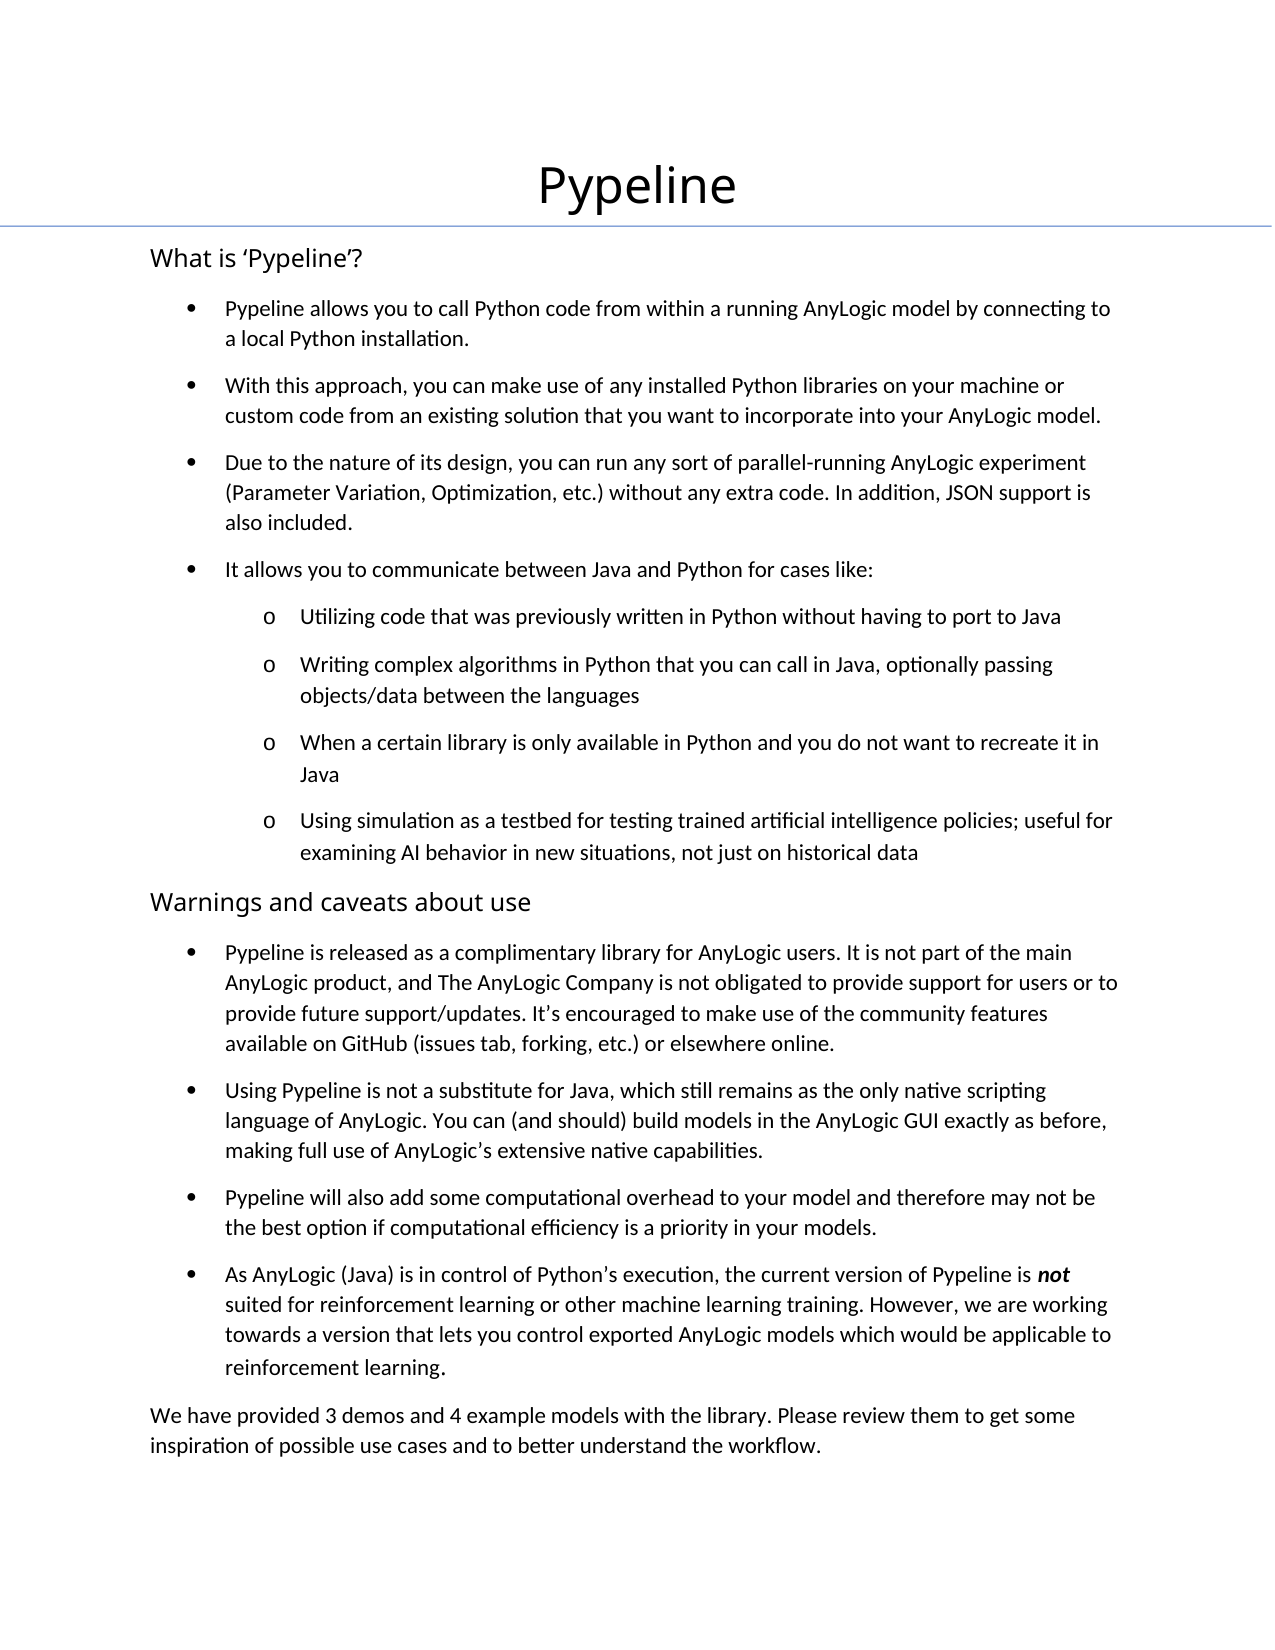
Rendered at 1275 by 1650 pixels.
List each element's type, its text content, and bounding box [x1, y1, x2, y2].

list Due to the nature of its design, you can run any sort of parallel-running AnyLogic experiment (Parameter Variation, Optimization, etc.) without any extra code. In addition, JSON support is also included. [187, 448, 1125, 536]
list Pypeline will also add some computational overhead to your model and therefore may not be the best option if computational efficiency is a priority in your models. [187, 1183, 1125, 1241]
list Using simulation as a testbed for testing trained artificial intelligence policies; useful for examining AI behavior in new situations, not just on historical data [262, 807, 1125, 866]
text Warnings and caveats about use [150, 885, 1125, 919]
list As AnyLogic (Java) is in control of Python’s execution, the current version of Pypeline is not suited for reinforcement learning or other machine learning training. However, we are working towards a version that lets you control exported AnyLogic models which would be applicable to reinforcement learning. [187, 1260, 1125, 1382]
list Using Pypeline is not a substitute for Java, which still remains as the only native scripting language of AnyLogic. You can (and should) build models in the AnyLogic GUI exactly as before, making full use of AnyLogic’s extensive native capabilities. [187, 1076, 1125, 1164]
list It allows you to communicate between Java and Python for cases like: [187, 555, 1125, 583]
list Pypeline is released as a complimentary library for AnyLogic users. It is not part of the main AnyLogic product, and The AnyLogic Company is not obligated to provide support for users or to provide future support/updates. It’s encouraged to make use of the community features available on GitHub (issues tab, forking, etc.) or elsewhere online. [187, 938, 1125, 1057]
list Utilizing code that was previously written in Python without having to port to Java [262, 602, 1125, 631]
list We have provided 3 demos and 4 example models with the library. Please review them to get some inspiration of possible use cases and to better understand the workflow. [150, 1401, 1125, 1460]
list Writing complex algorithms in Python that you can call in Java, optionally passing objects/data between the languages [262, 650, 1125, 709]
text Pypeline [150, 150, 1125, 218]
list When a certain library is only available in Python and you do not want to recreate it in Java [262, 728, 1125, 788]
text What is ‘Pypeline’? [150, 240, 1125, 274]
list With this approach, you can make use of any installed Python libraries on your machine or custom code from an existing solution that you want to incorporate into your AnyLogic model. [187, 371, 1125, 429]
list Pypeline allows you to call Python code from within a running AnyLogic model by connecting to a local Python installation. [187, 294, 1125, 352]
